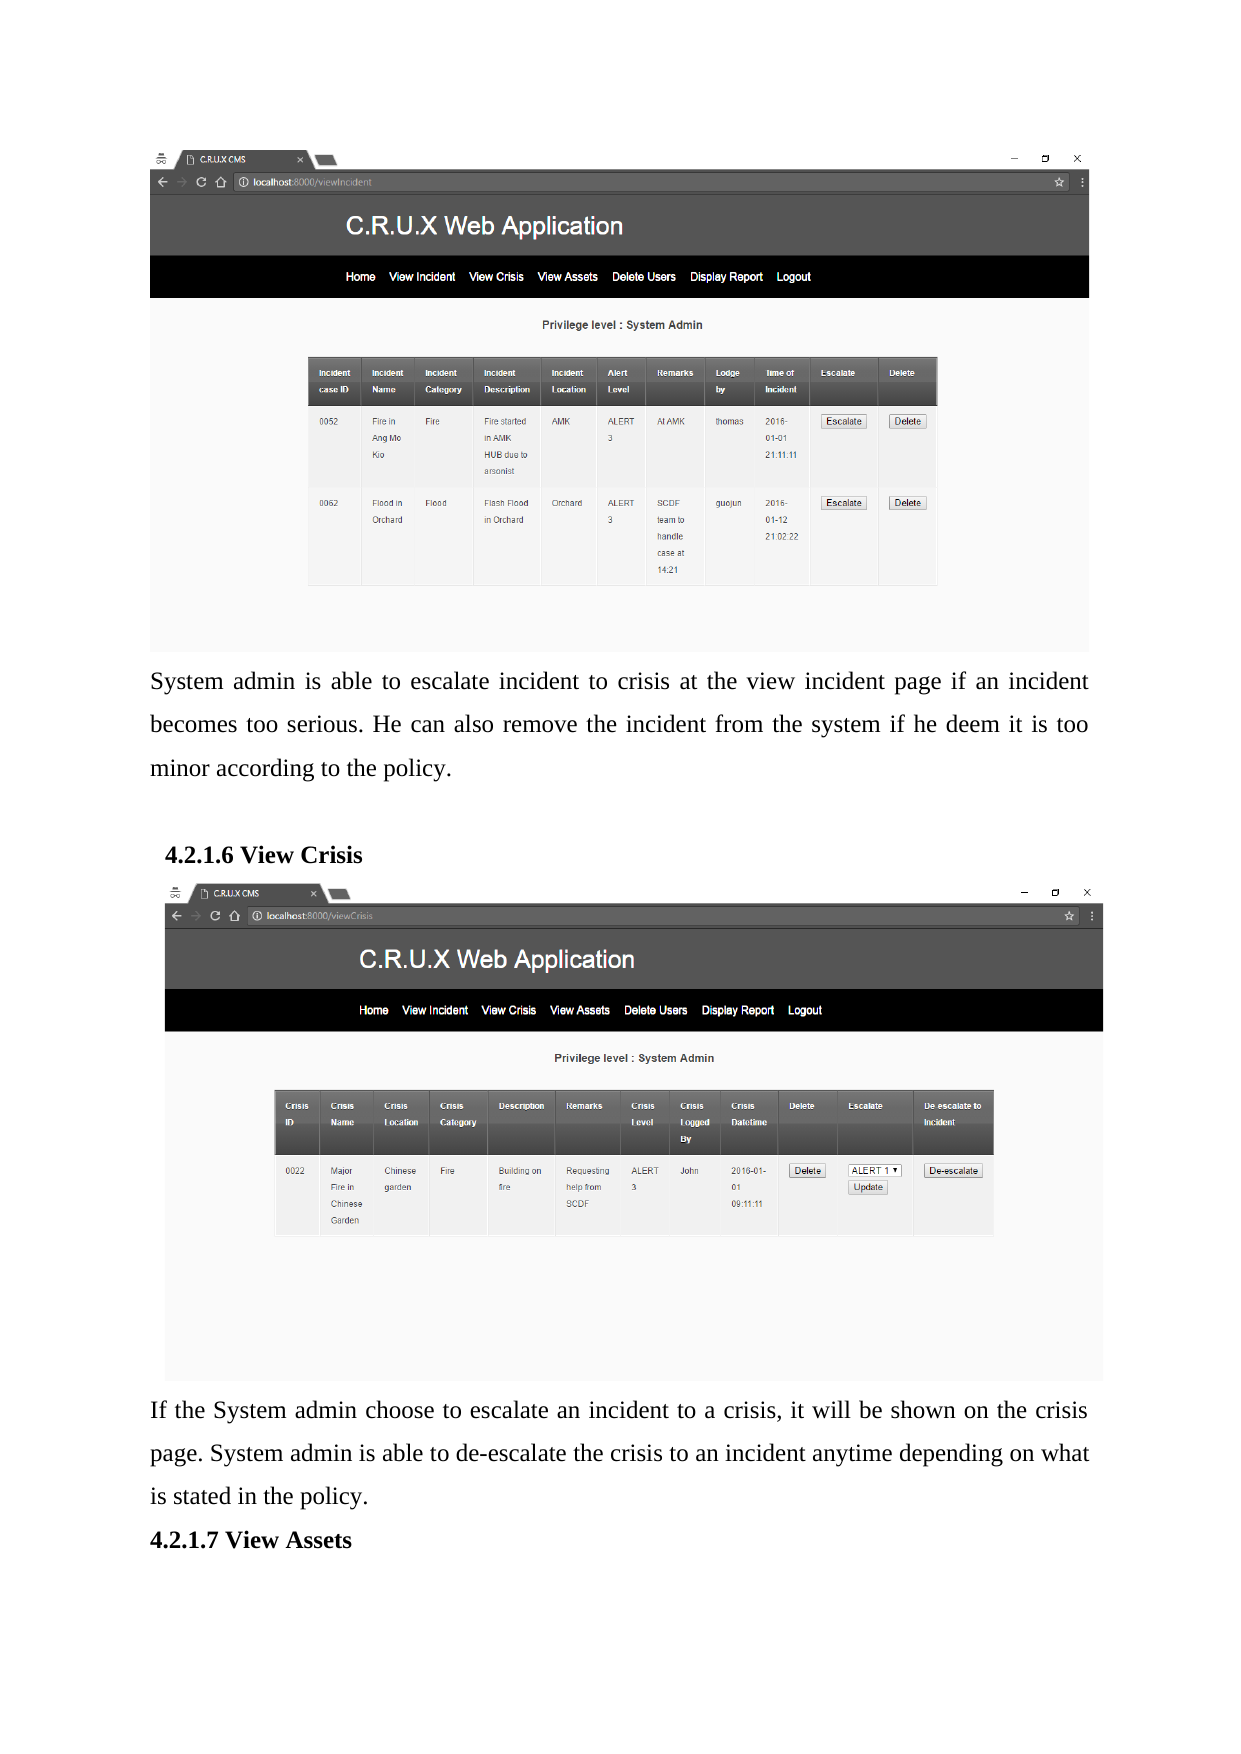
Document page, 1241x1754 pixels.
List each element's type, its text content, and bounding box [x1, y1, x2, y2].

picture [164, 883, 1104, 1381]
text System admin is able to escalate incident to crisis at the view incident page if an incident becomes too serious. He can also remove the incident from the system if he deem it is too minor according to the policy. [150, 666, 1090, 781]
text If the System admin choose to escalate an incident to a crisis, it will be shown on the crisis page. System admin is able to de-escalate the crisis to an incident anytime depending on what is stated in the policy. [150, 1395, 1090, 1510]
text 4.2.1.6 View Crisis [150, 840, 1090, 869]
text 4.2.1.7 View Assets [150, 1525, 1090, 1554]
picture [150, 150, 1090, 652]
